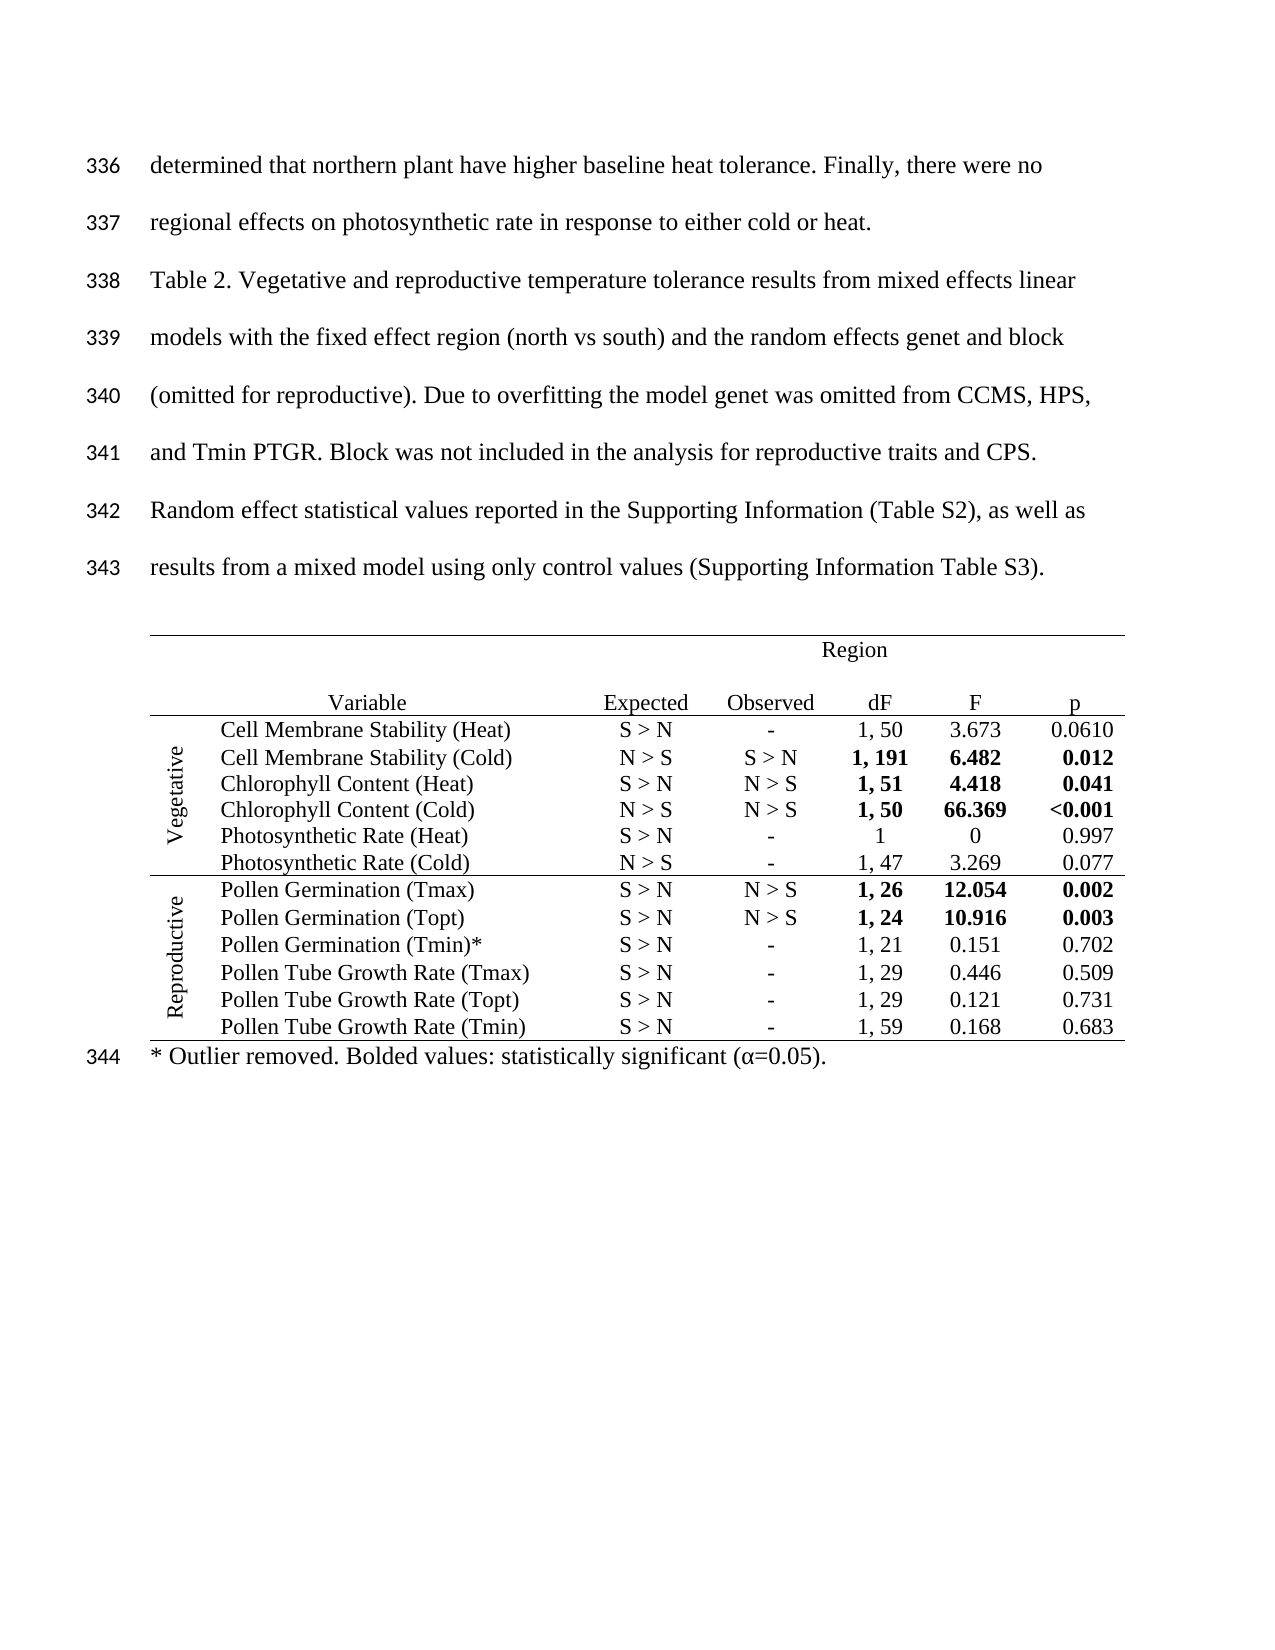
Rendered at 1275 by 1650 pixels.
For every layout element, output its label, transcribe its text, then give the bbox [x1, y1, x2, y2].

table_cell 0.002 [1025, 876, 1125, 903]
table_cell Pollen Germination (Tmin)* [209, 930, 584, 957]
table_cell p [1025, 663, 1125, 715]
table_cell Cell Membrane Stability (Heat) [209, 716, 584, 742]
table_cell - [708, 985, 834, 1012]
table_cell 1, 59 [834, 1012, 926, 1040]
table_cell S > N [584, 876, 708, 903]
table_cell dF [834, 663, 926, 715]
table_header Region [584, 636, 1125, 662]
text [150, 150, 1125, 236]
table_cell 1, 191 [834, 743, 926, 770]
table_cell N > S [584, 796, 708, 823]
table_cell - [708, 930, 834, 957]
table_cell 1, 47 [834, 849, 926, 875]
table_cell N > S [584, 743, 708, 770]
table_cell Cell Membrane Stability (Cold) [209, 743, 584, 770]
table_cell Reproductive [150, 876, 209, 1040]
text * Outlier removed. Bolded values: statistically significant (α=0.05). [150, 1041, 1125, 1069]
table_cell 0.997 [1025, 823, 1125, 849]
table_cell 10.916 [926, 903, 1024, 930]
table_cell Vegetative [150, 716, 209, 875]
table_cell Pollen Tube Growth Rate (Topt) [209, 985, 584, 1012]
table_cell Pollen Tube Growth Rate (Tmin) [209, 1012, 584, 1040]
table_cell N > S [708, 770, 834, 796]
table_cell <0.001 [1025, 796, 1125, 823]
table_cell 4.418 [926, 770, 1024, 796]
table_cell N > S [708, 796, 834, 823]
table_cell S > N [584, 1012, 708, 1040]
table_cell 1, 29 [834, 958, 926, 985]
table_cell 1, 50 [834, 796, 926, 823]
table_cell N > S [708, 876, 834, 903]
table_cell 6.482 [926, 743, 1024, 770]
table_cell Photosynthetic Rate (Heat) [209, 823, 584, 849]
table_cell S > N [584, 958, 708, 985]
table_cell 0.702 [1025, 930, 1125, 957]
table_cell 0.683 [1025, 1012, 1125, 1040]
table_cell 0.041 [1025, 770, 1125, 796]
table_cell 12.054 [926, 876, 1024, 903]
table_cell 1, 51 [834, 770, 926, 796]
table_cell S > N [708, 743, 834, 770]
table_cell 0.121 [926, 985, 1024, 1012]
table_cell 0.446 [926, 958, 1024, 985]
table_cell S > N [584, 823, 708, 849]
table_cell 0.077 [1025, 849, 1125, 875]
table_cell 0.731 [1025, 985, 1125, 1012]
table_cell 0.509 [1025, 958, 1125, 985]
table_cell 3.673 [926, 716, 1024, 742]
table_cell Pollen Tube Growth Rate (Tmax) [209, 958, 584, 985]
table_cell 1, 29 [834, 985, 926, 1012]
table_cell 0.012 [1025, 743, 1125, 770]
table_cell F [926, 663, 1024, 715]
table_cell 1, 26 [834, 876, 926, 903]
table_cell - [708, 849, 834, 875]
table_cell N > S [584, 849, 708, 875]
table_cell 3.269 [926, 849, 1024, 875]
table_cell S > N [584, 930, 708, 957]
table_cell 1, 21 [834, 930, 926, 957]
table_cell Pollen Germination (Tmax) [209, 876, 584, 903]
table_cell 1 [834, 823, 926, 849]
table_header Variable [150, 636, 584, 715]
table_cell 0 [926, 823, 1024, 849]
table_cell Chlorophyll Content (Cold) [209, 796, 584, 823]
table_cell - [708, 716, 834, 742]
table_cell Pollen Germination (Topt) [209, 903, 584, 930]
table_cell 0.168 [926, 1012, 1024, 1040]
table_cell 1, 50 [834, 716, 926, 742]
table_cell 1, 24 [834, 903, 926, 930]
table_cell - [708, 958, 834, 985]
table_cell S > N [584, 716, 708, 742]
title Table 2. Vegetative and reproductive temperature tolerance results from mixed effects linear models with the fixed effect region (north vs south) and the random effects genet and block (omitted for reproductive). Due to overfitting the model genet was omitted from CCMS, HPS, and Tmin PTGR. Block was not included in the analysis for reproductive traits and CPS. Random effect statistical values reported in the Supporting Information (Table S2), as well as results from a mixed model using only control values (Supporting Information Table S3). [150, 265, 1125, 581]
table_cell S > N [584, 903, 708, 930]
table_cell 0.0610 [1025, 716, 1125, 742]
table_cell 0.003 [1025, 903, 1125, 930]
table_cell 0.151 [926, 930, 1024, 957]
table_cell - [708, 823, 834, 849]
table_cell 66.369 [926, 796, 1024, 823]
table_cell - [708, 1012, 834, 1040]
table_cell S > N [584, 985, 708, 1012]
table_cell Observed [708, 663, 834, 715]
table_cell Photosynthetic Rate (Cold) [209, 849, 584, 875]
table_cell N > S [708, 903, 834, 930]
table_cell Chlorophyll Content (Heat) [209, 770, 584, 796]
table_cell Expected [584, 663, 708, 715]
table_cell S > N [584, 770, 708, 796]
